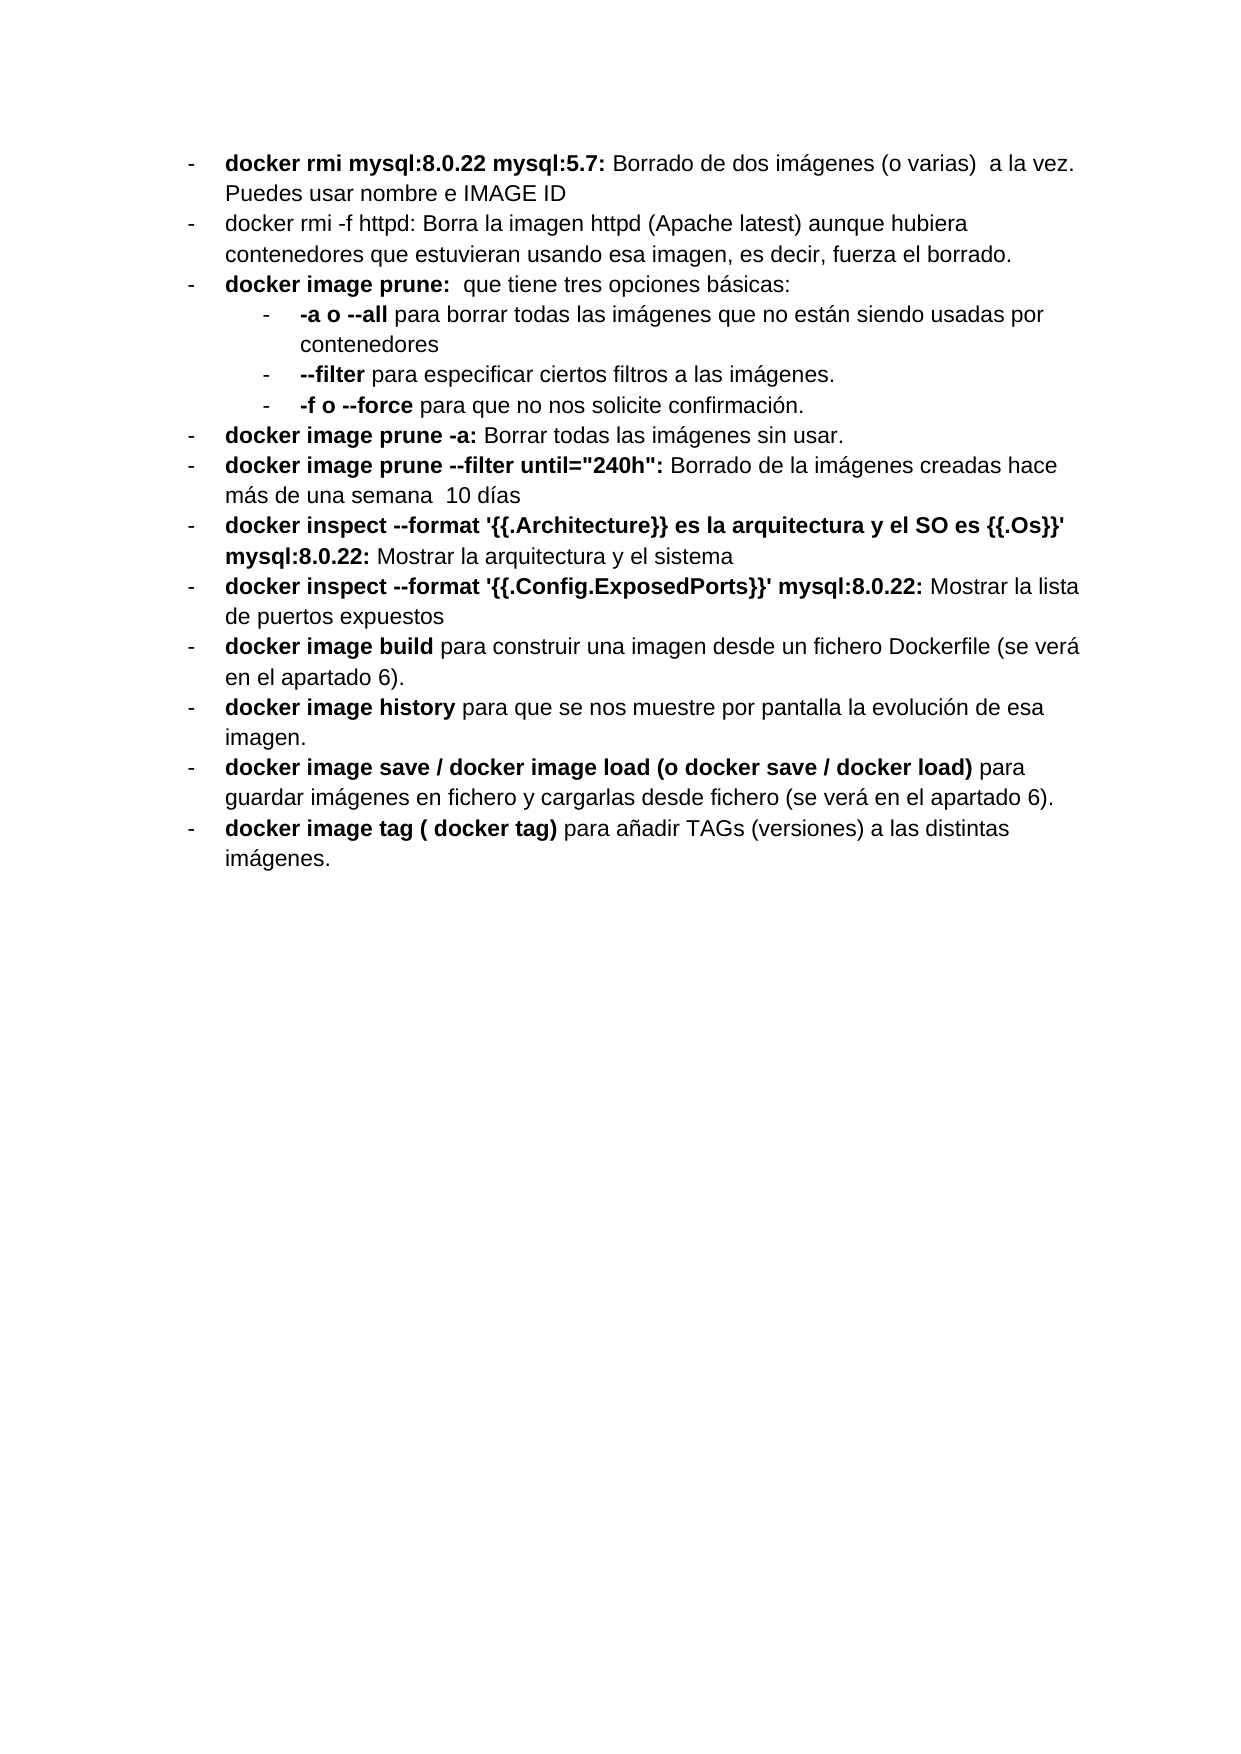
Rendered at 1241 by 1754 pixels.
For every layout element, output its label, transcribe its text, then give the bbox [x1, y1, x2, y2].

list docker inspect --format '{{.Architecture}} es la arquitectura y el SO es {{.Os}}' mysql:8.0.22: Mostrar la arquitectura y el sistema [187, 512, 1090, 569]
list docker image save / docker image load (o docker save / docker load) para guardar imágenes en fichero y cargarlas desde fichero (se verá en el apartado 6). [187, 754, 1090, 811]
list docker image build para construir una imagen desde un fichero Dockerfile (se verá en el apartado 6). [187, 633, 1090, 690]
list docker rmi mysql:8.0.22 mysql:5.7: Borrado de dos imágenes (o varias) a la vez. Puedes usar nombre e IMAGE ID [187, 150, 1090, 207]
list docker image prune: que tiene tres opciones básicas: [187, 271, 1090, 297]
list -f o --force para que no nos solicite confirmación. [262, 392, 1090, 418]
list -a o --all para borrar todas las imágenes que no están siendo usadas por contenedores [262, 301, 1090, 358]
list --filter para especificar ciertos filtros a las imágenes. [262, 361, 1090, 388]
list docker rmi -f httpd: Borra la imagen httpd (Apache latest) aunque hubiera contenedores que estuvieran usando esa imagen, es decir, fuerza el borrado. [187, 210, 1090, 267]
list docker image tag ( docker tag) para añadir TAGs (versiones) a las distintas imágenes. [187, 814, 1090, 871]
list docker image prune -a: Borrar todas las imágenes sin usar. [187, 422, 1090, 448]
list docker image prune --filter until="240h": Borrado de la imágenes creadas hace más de una semana 10 días [187, 452, 1090, 509]
list docker inspect --format '{{.Config.ExposedPorts}}' mysql:8.0.22: Mostrar la lista de puertos expuestos [187, 573, 1090, 629]
list docker image history para que se nos muestre por pantalla la evolución de esa imagen. [187, 694, 1090, 750]
